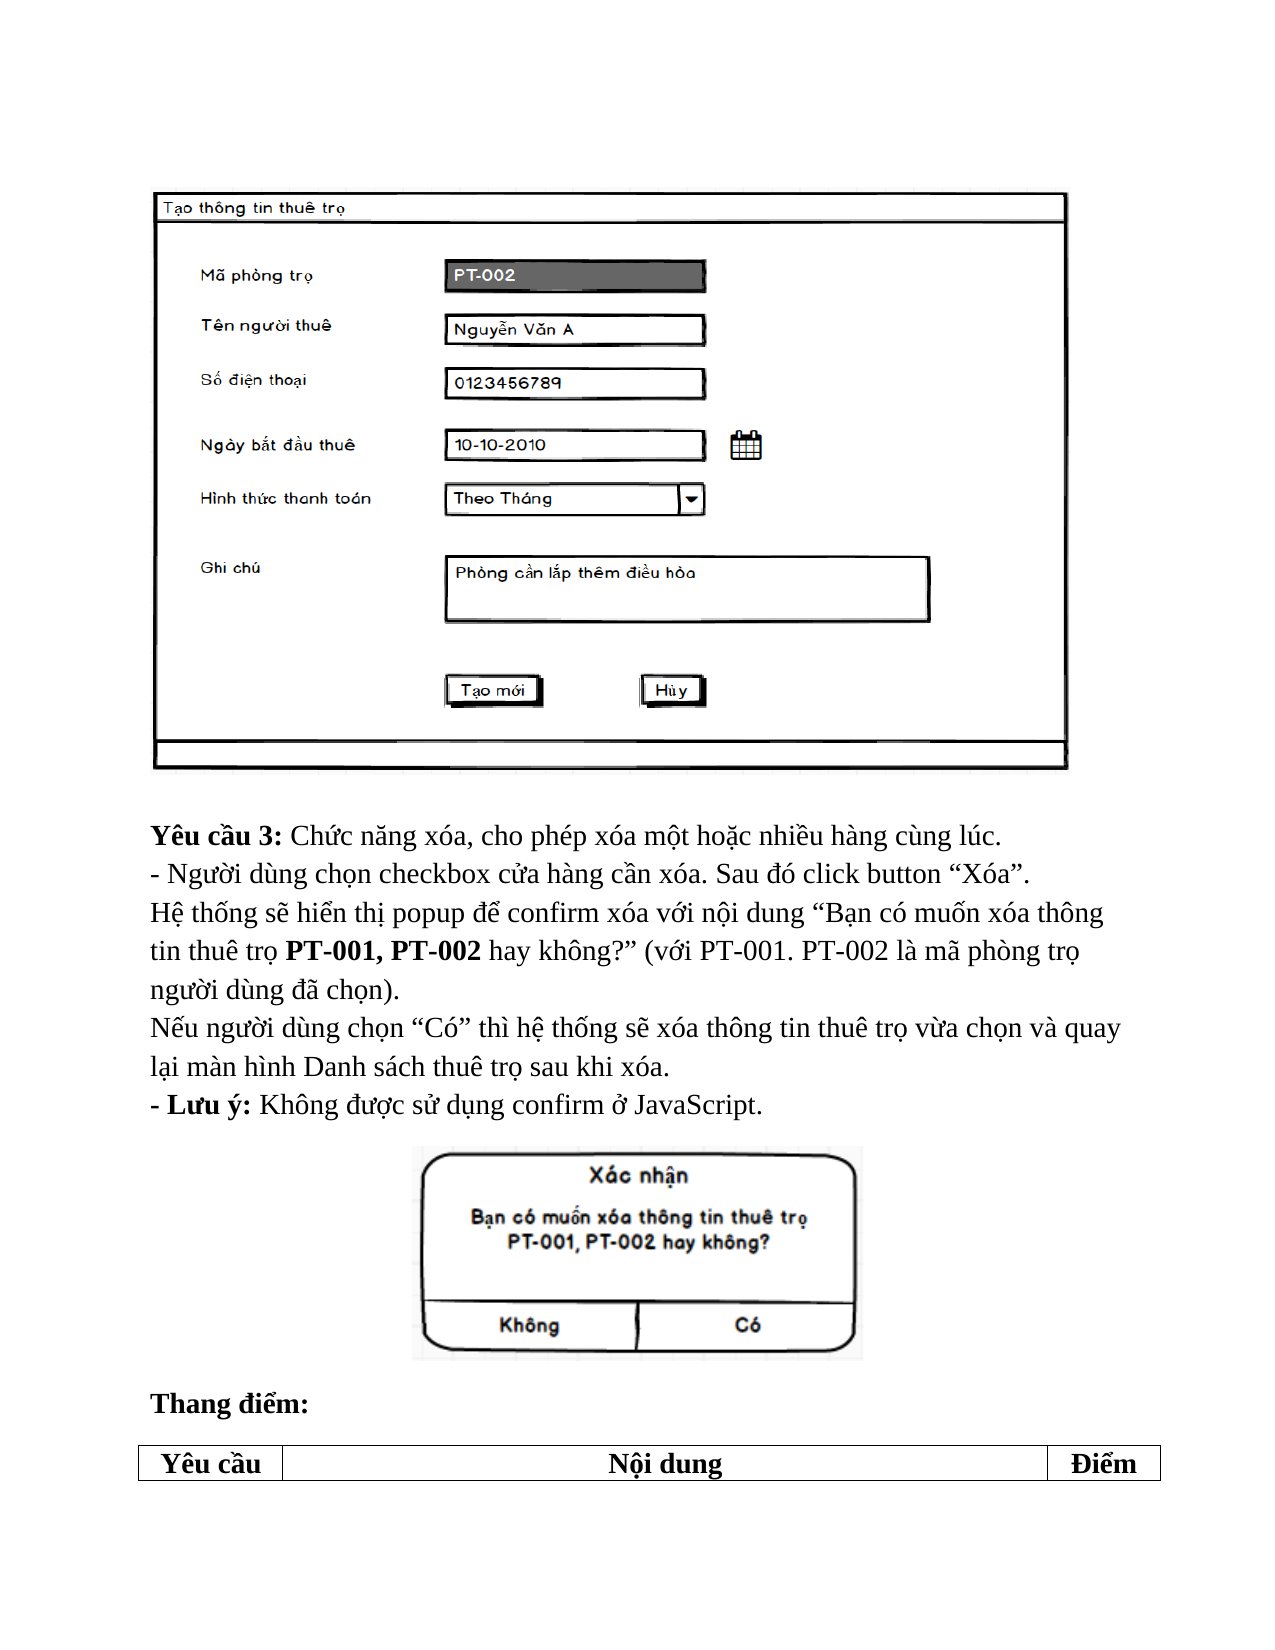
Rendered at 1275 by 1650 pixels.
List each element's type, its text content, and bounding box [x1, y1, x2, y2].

picture [411, 1146, 864, 1361]
table_header Nội dung [283, 1446, 1047, 1480]
text Hệ thống sẽ hiển thị popup để confirm xóa với nội dung “Bạn có muốn xóa thông tin thuê trọ PT-001, PT-002 hay không?” (với PT-001. PT-002 là mã phòng trọ người dùng đã chọn). [150, 895, 1125, 1005]
picture [150, 187, 1071, 775]
text Nếu người dùng chọn “Có” thì hệ thống sẽ xóa thông tin thuê trọ vừa chọn và quay lại màn hình Danh sách thuê trọ sau khi xóa. - Lưu ý: Không được sử dụng confirm ở JavaScript. [150, 1010, 1125, 1121]
text Thang điểm: [150, 1386, 1125, 1419]
text Yêu cầu 3: Chức năng xóa, cho phép xóa một hoặc nhiều hàng cùng lúc. - Người dùng chọn checkbox cửa hàng cần xóa. Sau đó click button “Xóa”. [150, 818, 1125, 890]
table_header Điểm [1048, 1446, 1160, 1480]
table_header Yêu cầu [139, 1446, 282, 1480]
